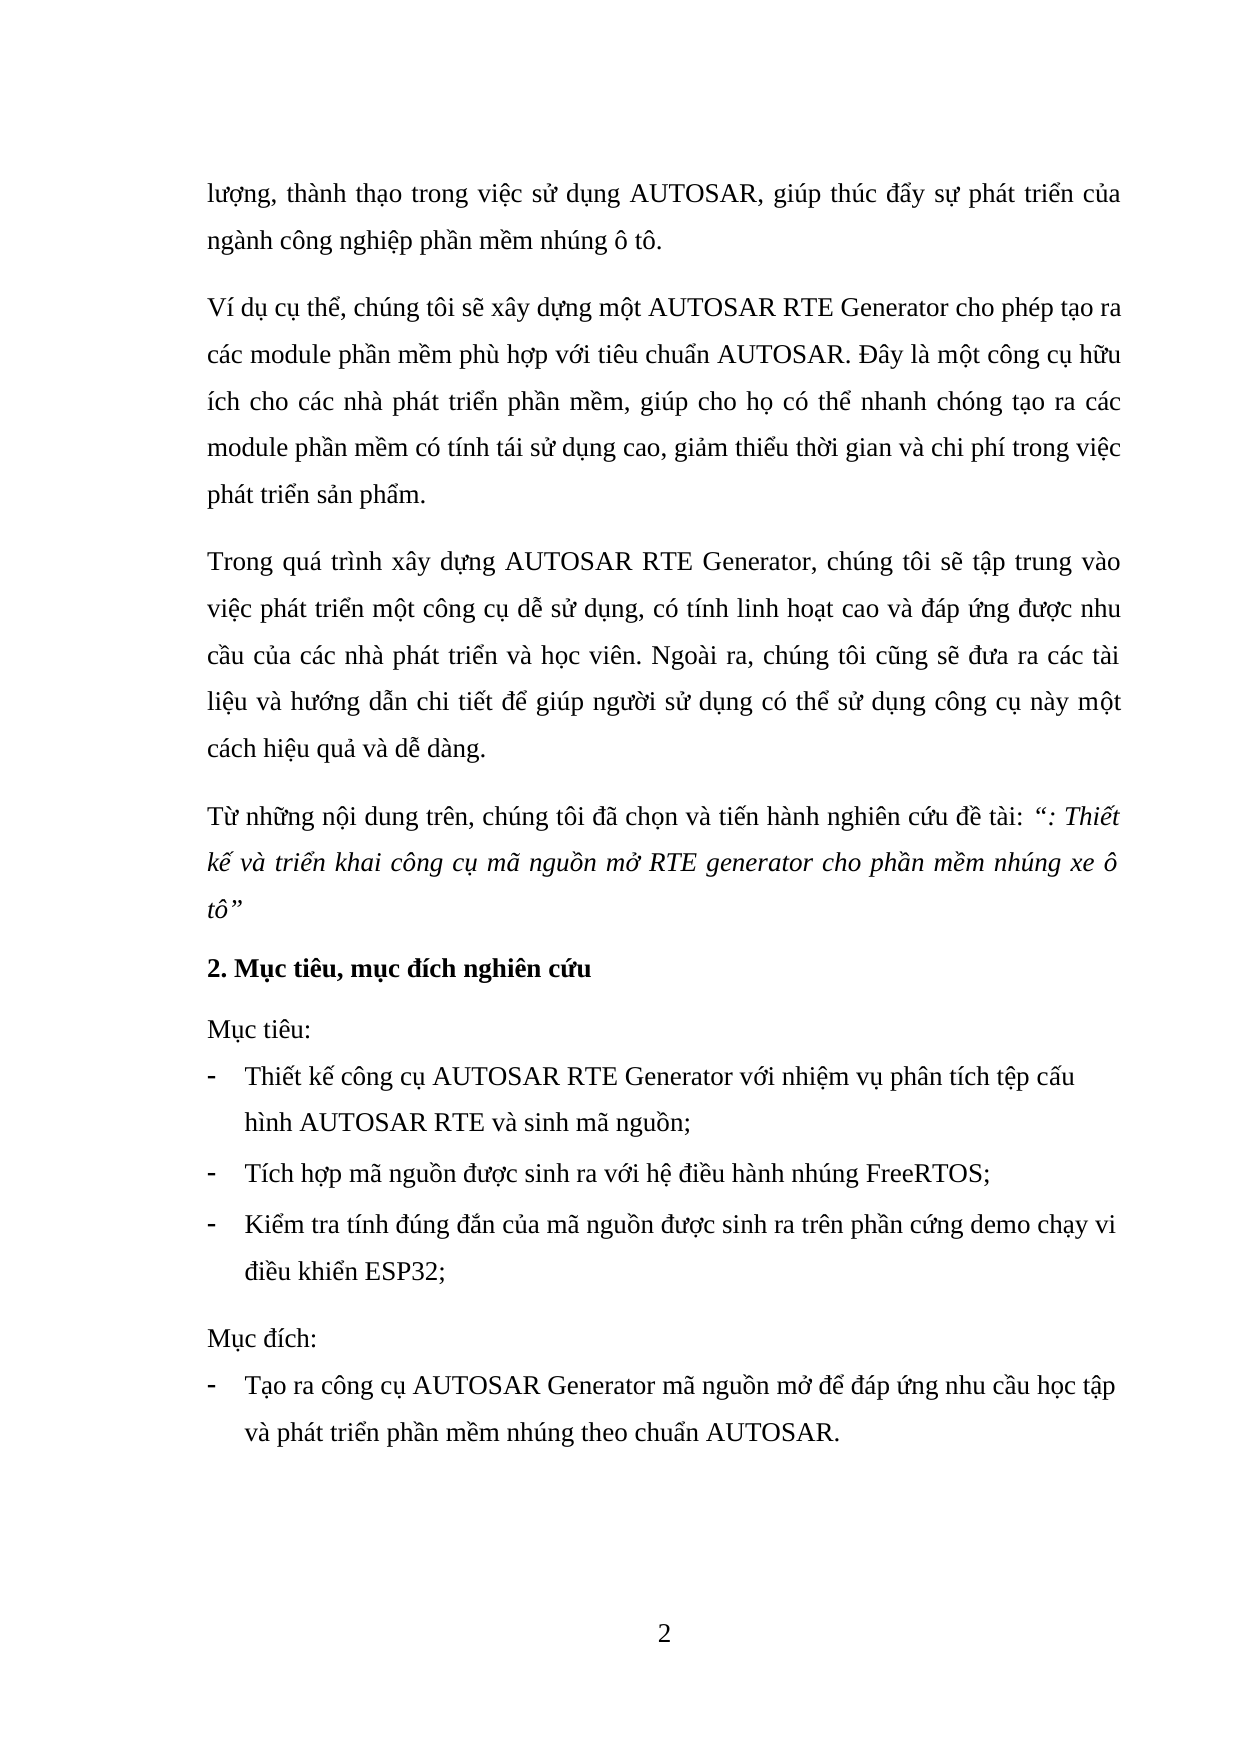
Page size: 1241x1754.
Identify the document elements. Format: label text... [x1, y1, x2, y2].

text Tạo ra công cụ AUTOSAR Generator mã nguồn mở để đáp ứng nhu cầu học tập và phát triển phần mềm nhúng theo chuẩn AUTOSAR. [207, 1369, 1122, 1447]
text Từ những nội dung trên, chúng tôi đã chọn và tiến hành nghiên cứu đề tài: “: Thiết kế và triển khai công cụ mã nguồn mở RTE generator cho phần mềm nhúng xe ô tô” [207, 800, 1122, 924]
text Ví dụ cụ thể, chúng tôi sẽ xây dựng một AUTOSAR RTE Generator cho phép tạo ra các module phần mềm phù hợp với tiêu chuẩn AUTOSAR. Đây là một công cụ hữu ích cho các nhà phát triển phần mềm, giúp cho họ có thể nhanh chóng tạo ra các module phần mềm có tính tái sử dụng cao, giảm thiểu thời gian và chi phí trong việc phát triển sản phẩm. [207, 291, 1122, 509]
text Kiểm tra tính đúng đắn của mã nguồn được sinh ra trên phần cứng demo chạy vi điều khiển ESP32; [207, 1208, 1122, 1286]
text Mục đích: [207, 1322, 1122, 1354]
text Trong quá trình xây dựng AUTOSAR RTE Generator, chúng tôi sẽ tập trung vào việc phát triển một công cụ dễ sử dụng, có tính linh hoạt cao và đáp ứng được nhu cầu của các nhà phát triển và học viên. Ngoài ra, chúng tôi cũng sẽ đưa ra các tài liệu và hướng dẫn chi tiết để giúp người sử dụng có thể sử dụng công cụ này một cách hiệu quả và dễ dàng. [207, 546, 1122, 763]
text Thiết kế công cụ AUTOSAR RTE Generator với nhiệm vụ phân tích tệp cấu hình AUTOSAR RTE và sinh mã nguồn; [207, 1059, 1122, 1137]
text Tích hợp mã nguồn được sinh ra với hệ điều hành nhúng FreeRTOS; [207, 1157, 1122, 1188]
text Mục tiêu: [207, 1013, 1122, 1044]
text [207, 177, 1122, 255]
subtitle 2. Mục tiêu, mục đích nghiên cứu [207, 952, 1122, 983]
